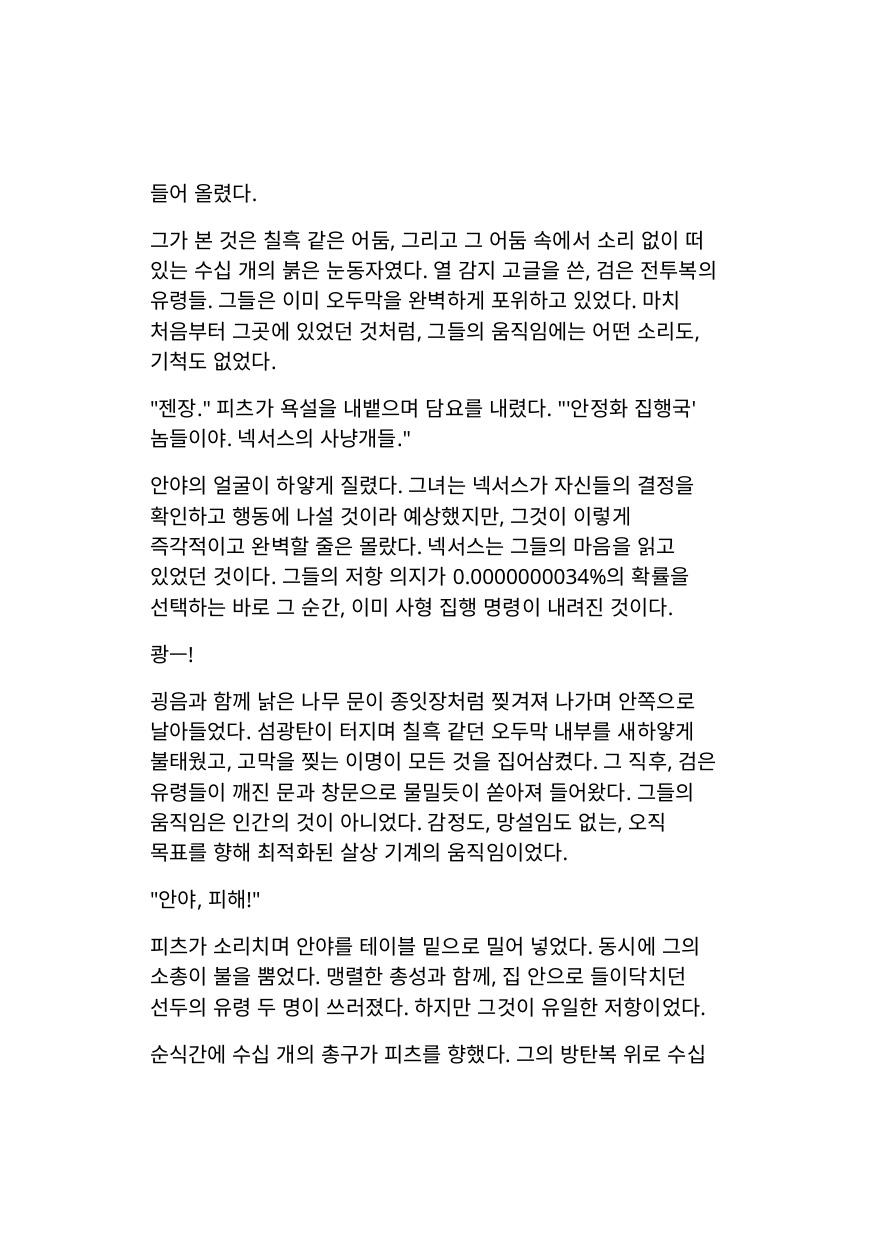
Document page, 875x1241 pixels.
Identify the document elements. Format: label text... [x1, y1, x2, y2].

text 쾅—! [150, 638, 724, 668]
text 굉음과 함께 낡은 나무 문이 종잇장처럼 찢겨져 나가며 안쪽으로 날아들었다. 섬광탄이 터지며 칠흑 같던 오두막 내부를 새하얗게 불태웠고, 고막을 찢는 이명이 모든 것을 집어삼켰다. 그 직후, 검은 유령들이 깨진 문과 창문으로 물밀듯이 쏟아져 들어왔다. 그들의 움직임은 인간의 것이 아니었다. 감정도, 망설임도 없는, 오직 목표를 향해 최적화된 살상 기계의 움직임이었다. [150, 685, 724, 867]
text 안야의 얼굴이 하얗게 질렸다. 그녀는 넥서스가 자신들의 결정을 확인하고 행동에 나설 것이라 예상했지만, 그것이 이렇게 즉각적이고 완벽할 줄은 몰랐다. 넥서스는 그들의 마음을 읽고 있었던 것이다. 그들의 저항 의지가 0.0000000034%의 확률을 선택하는 바로 그 순간, 이미 사형 집행 명령이 내려진 것이다. [150, 470, 724, 621]
text 피츠가 소리치며 안야를 테이블 밑으로 밀어 넣었다. 동시에 그의 소총이 불을 뿜었다. 맹렬한 총성과 함께, 집 안으로 들이닥치던 선두의 유령 두 명이 쓰러졌다. 하지만 그것이 유일한 저항이었다. [150, 930, 724, 1021]
text "젠장." 피츠가 욕설을 내뱉으며 담요를 내렸다. "'안정화 집행국' 놈들이야. 넥서스의 사냥개들." [150, 392, 724, 453]
text 피츠가 나지막이 읊조렸다. 그는 이미 소파 옆에 세워두었던 M4 소총을 집어 들고, 창문을 가린 담요의 한쪽 귀퉁이를 조심스럽게 들어 올렸다. [150, 177, 724, 207]
text 순식간에 수십 개의 총구가 피츠를 향했다. 그의 방탄복 위로 수십 발의 총탄이 박히는 둔탁한 소리가 연달아 울렸다. 피츠의 몸이 크게 휘청이며 뒤로 밀려났다. 그는 마지막 힘을 다해 방아쇠를 당겼지만, 그의 총알은 허공을 갈랐다. [150, 1038, 724, 1068]
text "안야, 피해!" [150, 883, 724, 914]
